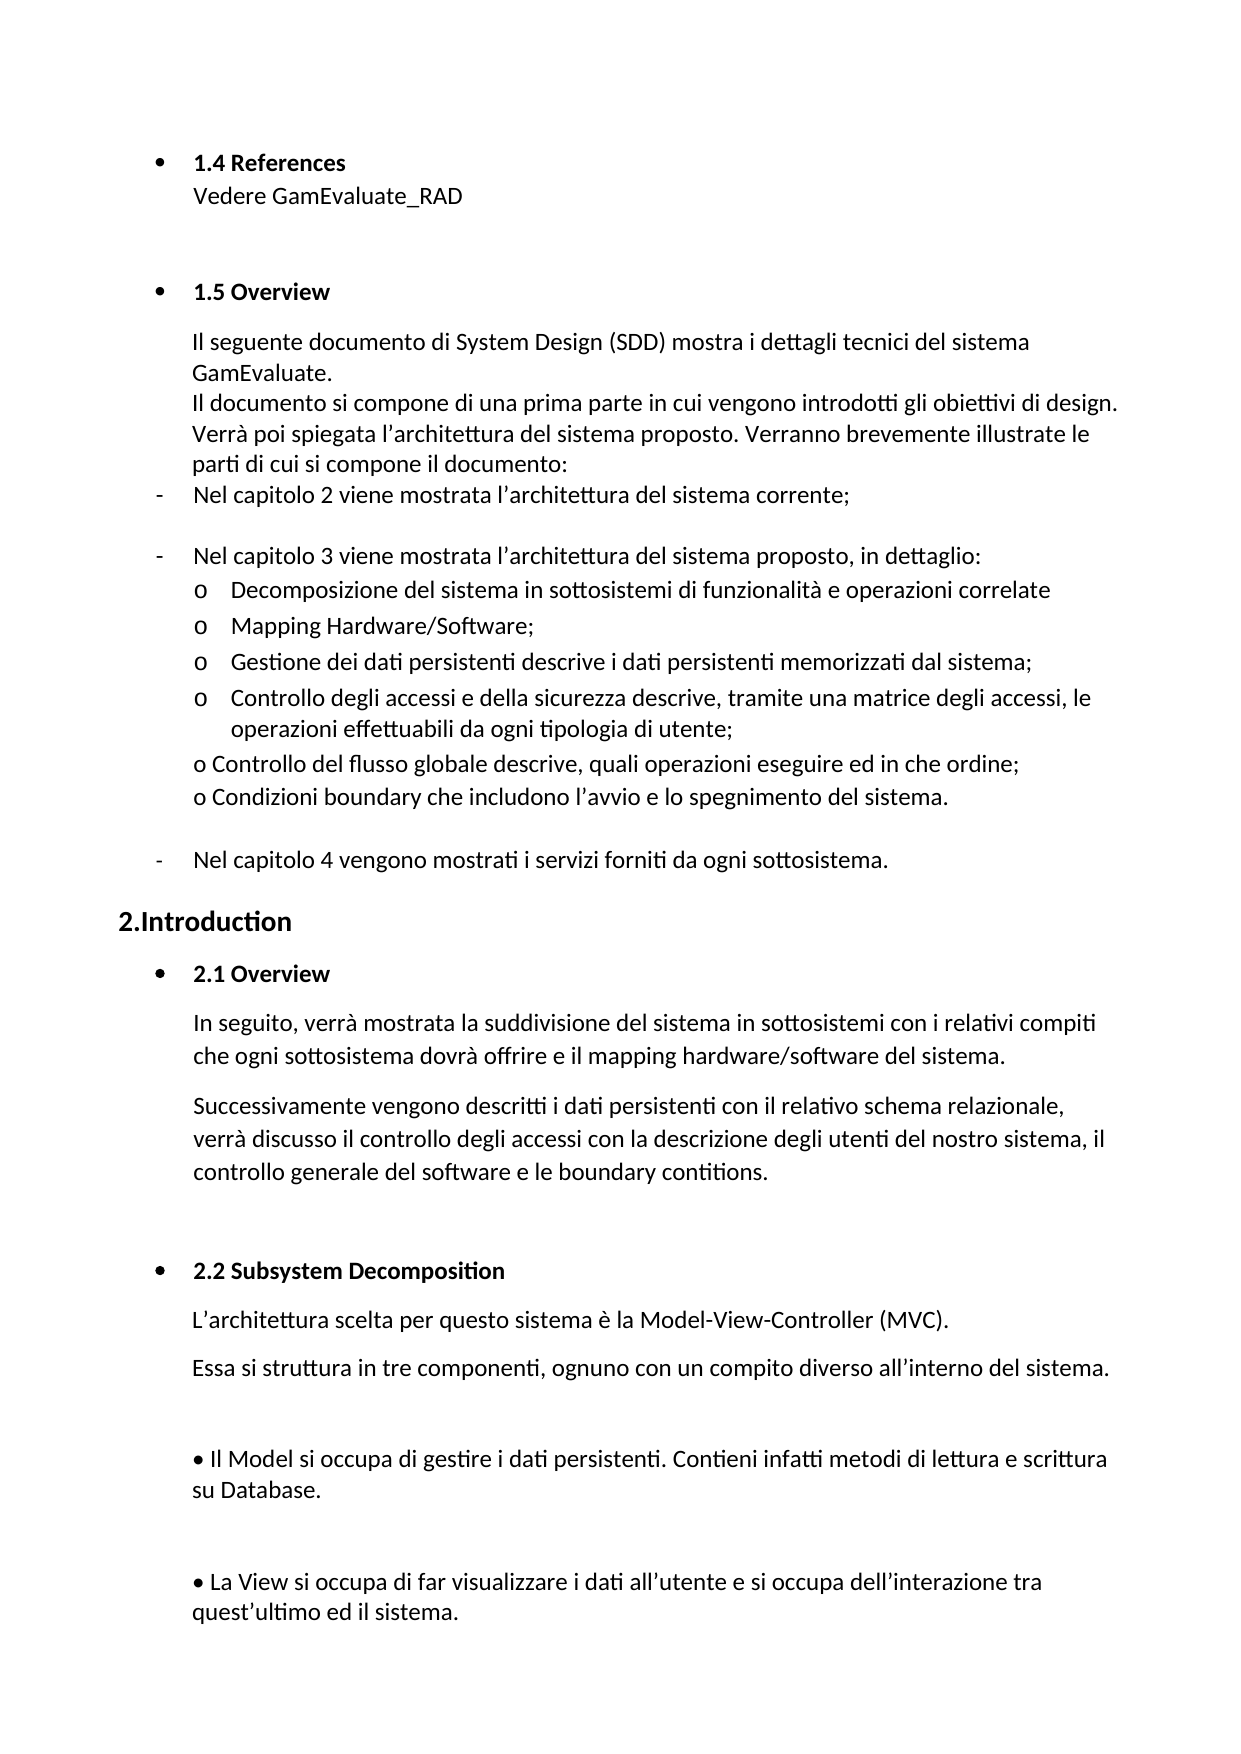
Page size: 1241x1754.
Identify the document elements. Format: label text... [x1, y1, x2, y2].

text • Il Model si occupa di gestire i dati persistenti. Contieni infatti metodi di lettura e scrittura su Database. [192, 1444, 1122, 1505]
text 2.Introduction [118, 903, 1122, 938]
text Il seguente documento di System Design (SDD) mostra i dettagli tecnici del sistema GamEvaluate. [192, 326, 1122, 387]
list 2.2 Subsystem Decomposition [156, 1255, 1122, 1286]
text L’architettura scelta per questo sistema è la Model-View-Controller (MVC). [192, 1304, 1122, 1335]
list Controllo degli accessi e della sicurezza descrive, tramite una matrice degli accessi, le operazioni effettuabili da ogni tipologia di utente; [193, 682, 1122, 744]
list 1.5 Overview [156, 277, 1122, 307]
list 2.1 Overview [156, 958, 1122, 988]
text • La View si occupa di far visualizzare i dati all’utente e si occupa dell’interazione tra quest’ultimo ed il sistema. [192, 1566, 1122, 1627]
list Mapping Hardware/Software; [193, 610, 1122, 642]
list Nel capitolo 3 viene mostrata l’architettura del sistema proposto, in dettaglio: [156, 540, 1122, 570]
list Nel capitolo 4 vengono mostrati i servizi forniti da ogni sottosistema. [156, 844, 1122, 875]
text In seguito, verrà mostrata la suddivisione del sistema in sottosistemi con i relativi compiti che ogni sottosistema dovrà offrire e il mapping hardware/software del sistema. [193, 1007, 1122, 1071]
text Il documento si compone di una prima parte in cui vengono introdotti gli obiettivi di design. Verrà poi spiegata l’architettura del sistema proposto. Verranno brevemente illustrate le parti di cui si compone il documento: [192, 387, 1122, 479]
text Successivamente vengono descritti i dati persistenti con il relativo schema relazionale, verrà discusso il controllo degli accessi con la descrizione degli utenti del nostro sistema, il controllo generale del software e le boundary contitions. [193, 1090, 1122, 1186]
list Vedere GamEvaluate_RAD [193, 181, 1122, 211]
list 1.4 References [156, 148, 1122, 178]
text Essa si struttura in tre componenti, ognuno con un compito diverso all’interno del sistema. [192, 1352, 1122, 1382]
list o Controllo del flusso globale descrive, quali operazioni eseguire ed in che ordine; [193, 748, 1122, 779]
list o Condizioni boundary che includono l’avvio e lo spegnimento del sistema. [193, 781, 1122, 812]
list Decomposizione del sistema in sottosistemi di funzionalità e operazioni correlate [193, 574, 1122, 606]
list Gestione dei dati persistenti descrive i dati persistenti memorizzati dal sistema; [193, 646, 1122, 678]
list Nel capitolo 2 viene mostrata l’architettura del sistema corrente; [156, 479, 1122, 509]
